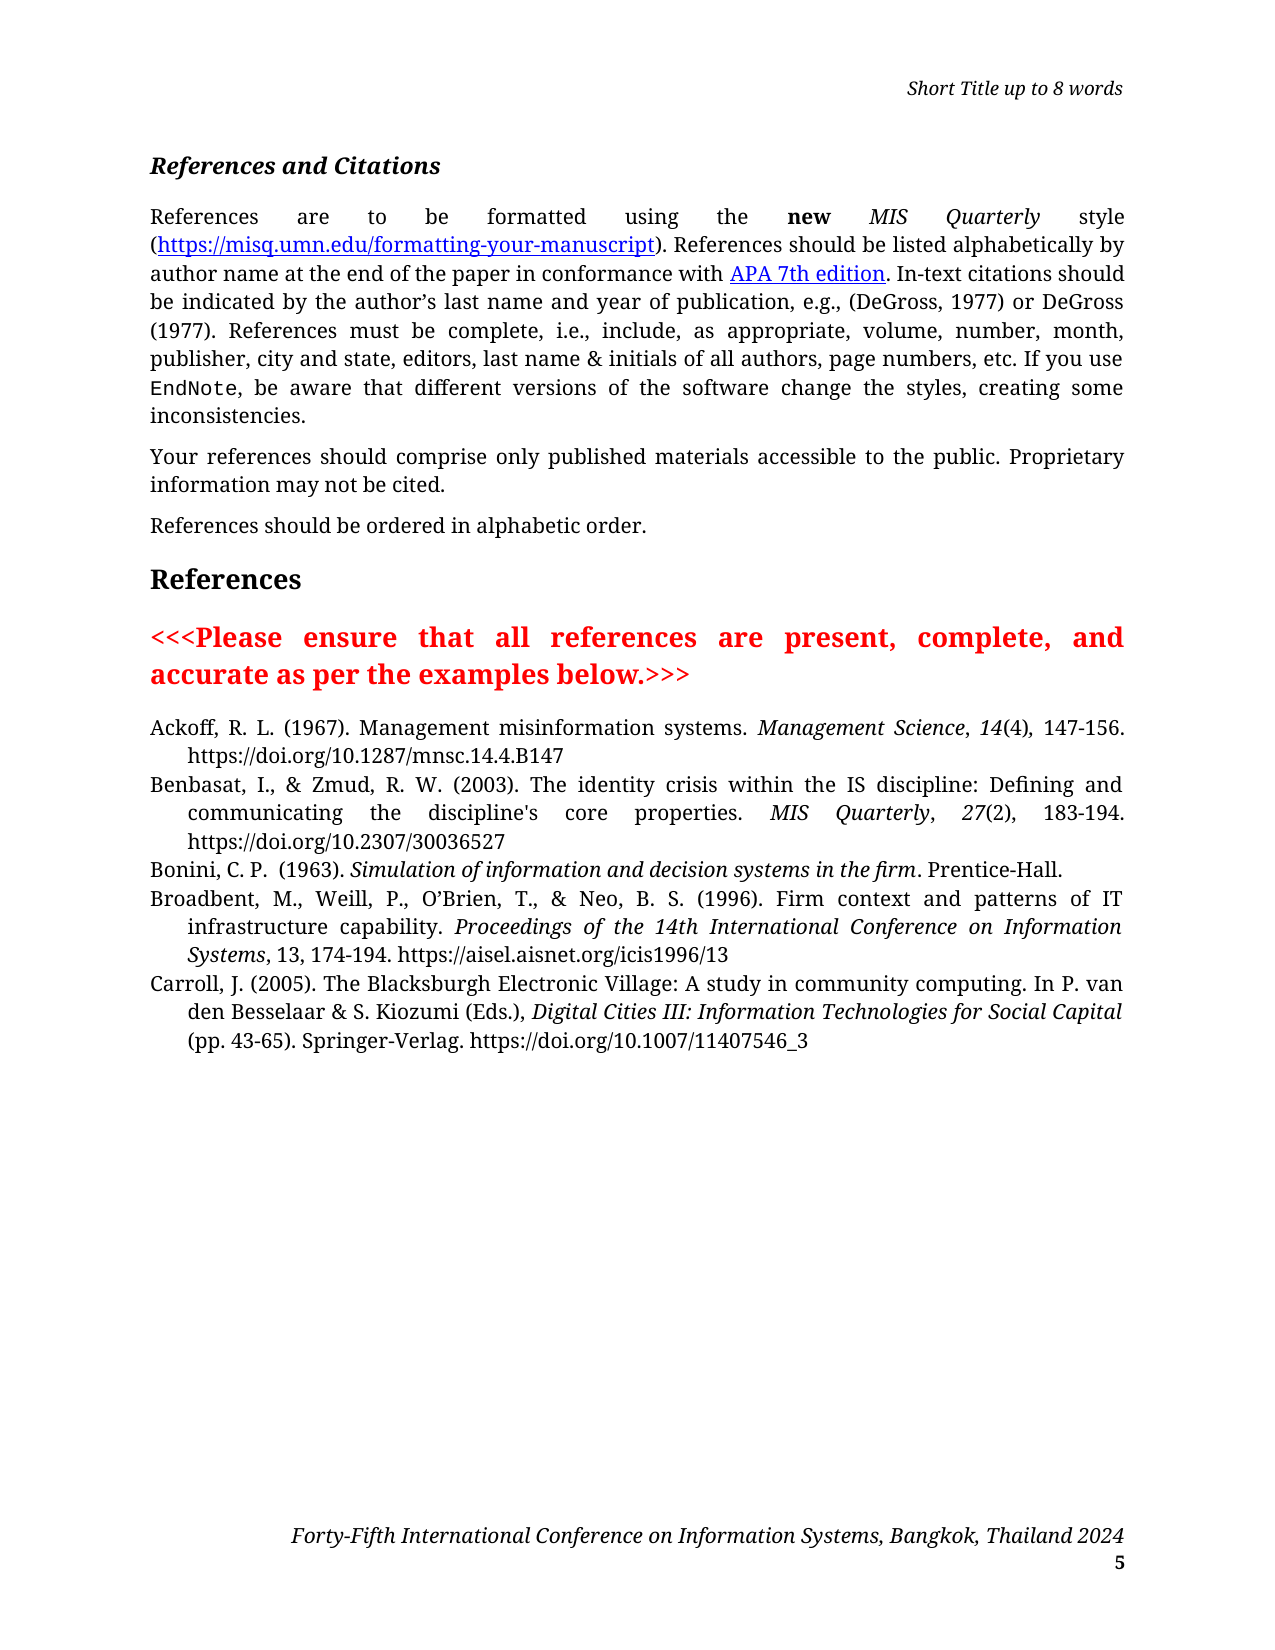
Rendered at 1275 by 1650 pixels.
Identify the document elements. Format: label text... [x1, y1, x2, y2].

text Carroll, J. (2005). The Blacksburgh Electronic Village: A study in community computing. In P. van den Besselaar & S. Kiozumi (Eds.), Digital Cities III: Information Technologies for Social Capital (pp. 43-65). Springer-Verlag. https://doi.org/10.1007/11407546_3 [150, 969, 1125, 1054]
subtitle References and Citations [150, 150, 1125, 181]
subtitle References [150, 561, 1125, 598]
subtitle <<<Please ensure that all references are present, complete, and accurate as per the examples below.>>> [150, 618, 1125, 692]
text Benbasat, I., & Zmud, R. W. (2003). The identity crisis within the IS discipline: Defining and communicating the discipline's core properties. MIS Quarterly, 27(2), 183-194. https://doi.org/10.2307/30036527 [150, 770, 1125, 855]
text Your references should comprise only published materials accessible to the public. Proprietary information may not be cited. [150, 442, 1125, 499]
text References should be ordered in alphabetic order. [150, 512, 1125, 540]
text Bonini, C. P. (1963). Simulation of information and decision systems in the firm. Prentice-Hall. [150, 855, 1125, 884]
text Broadbent, M., Weill, P., O’Brien, T., & Neo, B. S. (1996). Firm context and patterns of IT infrastructure capability. Proceedings of the 14th International Conference on Information Systems, 13, 174-194. https://aisel.aisnet.org/icis1996/13 [150, 884, 1125, 969]
text Ackoff, R. L. (1967). Management misinformation systems. Management Science, 14(4), 147-156. https://doi.org/10.1287/mnsc.14.4.B147 [150, 713, 1125, 770]
text References are to be formatted using the new MIS Quarterly style (https://misq.umn.edu/formatting-your-manuscript). References should be listed alphabetically by author name at the end of the paper in conformance with APA 7th edition. In-text citations should be indicated by the author’s last name and year of publication, e.g., (DeGross, 1977) or DeGross (1977). References must be complete, i.e., include, as appropriate, volume, number, month, publisher, city and state, editors, last name & initials of all authors, page numbers, etc. If you use EndNote, be aware that different versions of the software change the styles, creating some inconsistencies. [150, 202, 1125, 430]
